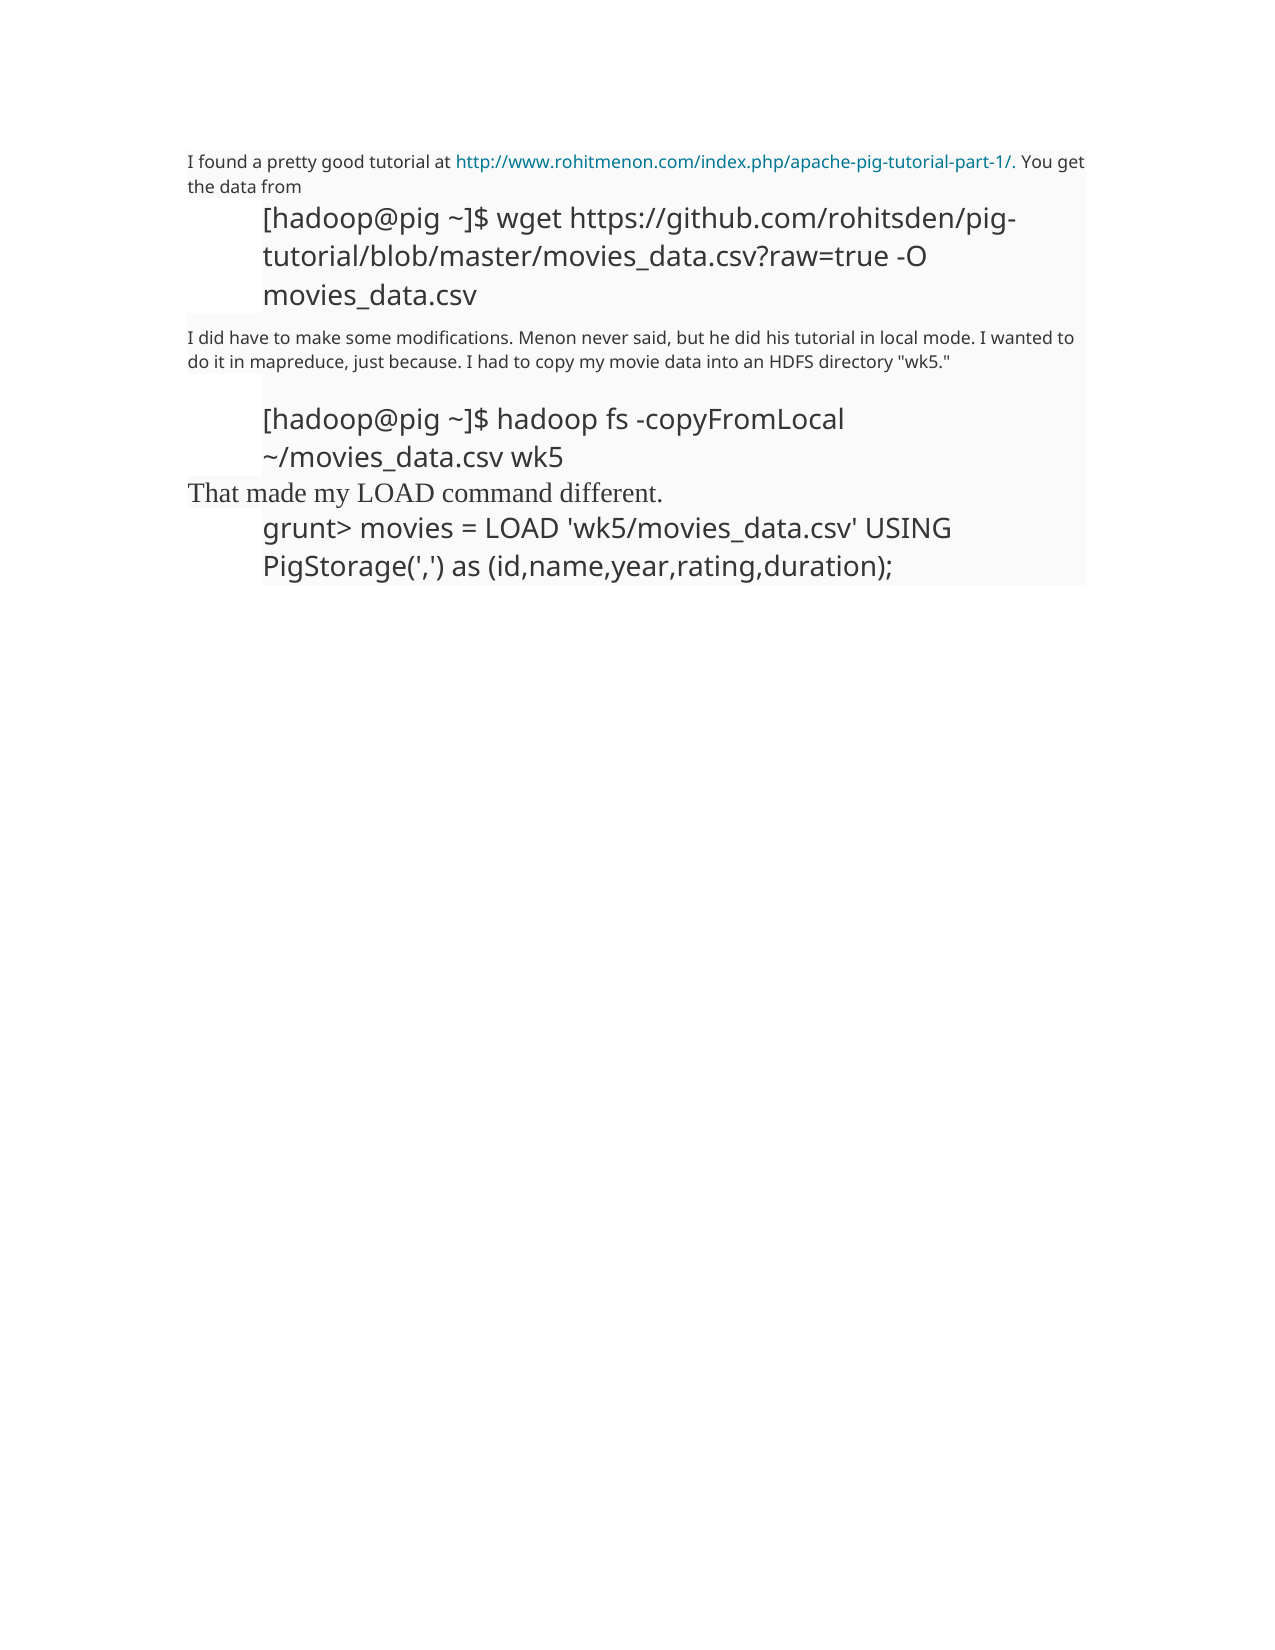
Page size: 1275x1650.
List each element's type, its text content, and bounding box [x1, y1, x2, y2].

text I found a pretty good tutorial at http://www.rohitmenon.com/index.php/apache-pig-tutorial-part-1/. You get the data from [187, 150, 1087, 198]
text grunt> movies = LOAD 'wk5/movies_data.csv' USING PigStorage(',') as (id,name,year,rating,duration); [262, 508, 1087, 585]
text [hadoop@pig ~]$ wget https://github.com/rohitsden/pig-tutorial/blob/master/movies_data.csv?raw=true -O movies_data.csv [262, 198, 1087, 313]
text [hadoop@pig ~]$ hadoop fs -copyFromLocal ~/movies_data.csv wk5 [262, 399, 1087, 476]
text That made my LOAD command different. [187, 476, 1087, 508]
text I did have to make some modifications. Menon never said, but he did his tutorial in local mode. I wanted to do it in mapreduce, just because. I had to copy my movie data into an HDFS directory "wk5." [187, 326, 1087, 374]
